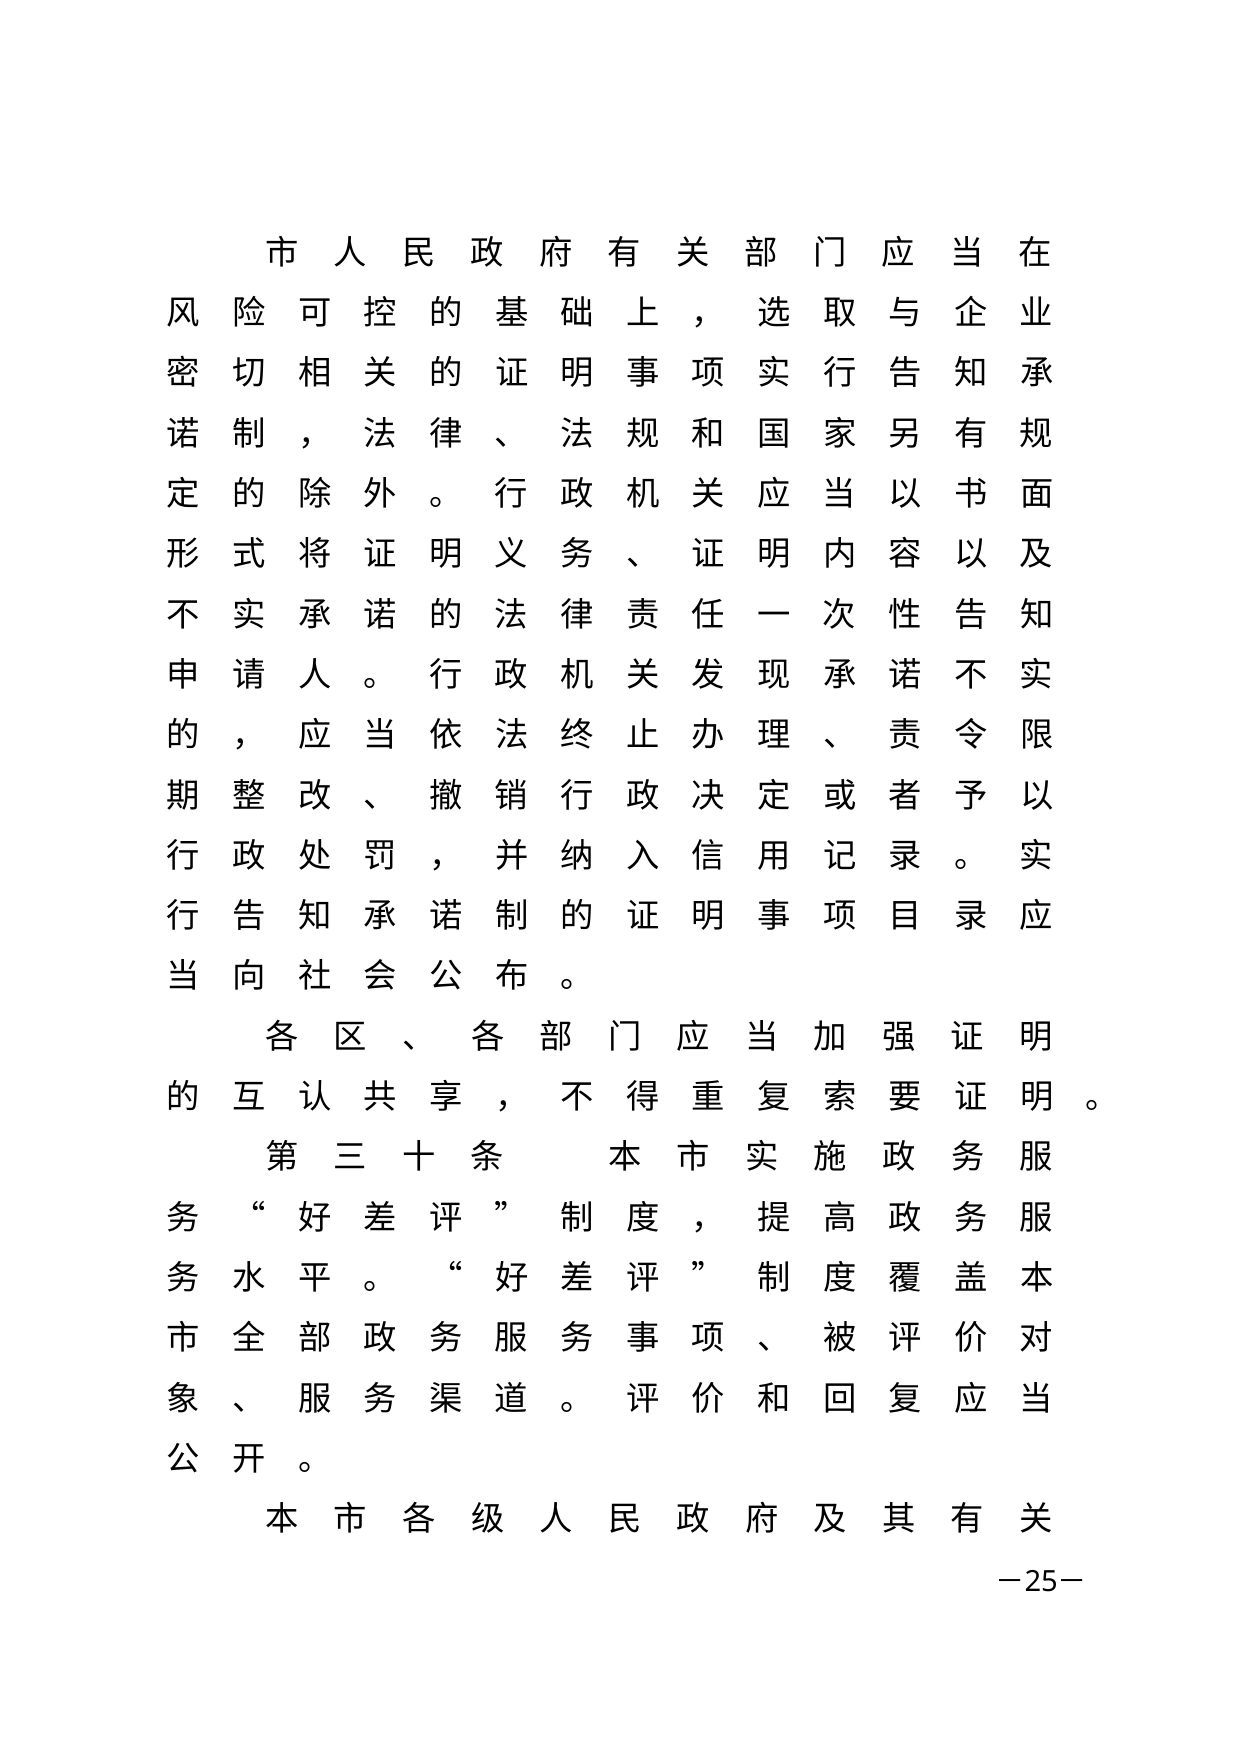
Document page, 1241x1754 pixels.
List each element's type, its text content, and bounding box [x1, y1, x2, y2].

text 市人民政府有关部门应当在风险可控的基础上，选取与企业密切相关的证明事项实行告知承诺制，法律、法规和国家另有规定的除外。行政机关应当以书面形式将证明义务、证明内容以及不实承诺的法律责任一次性告知申请人。行政机关发现承诺不实的，应当依法终止办理、责令限期整改、撤销行政决定或者予以行政处罚，并纳入信用记录。实行告知承诺制的证明事项目录应当向社会公布。 [167, 219, 1085, 1003]
text 第三十条 本市实施政务服务“好差评”制度，提高政务服务水平。“好差评”制度覆盖本市全部政务服务事项、被评价对象、服务渠道。评价和回复应当公开。 [167, 1124, 1085, 1486]
text 各区、各部门应当加强证明的互认共享，不得重复索要证明。 [167, 1003, 1085, 1124]
